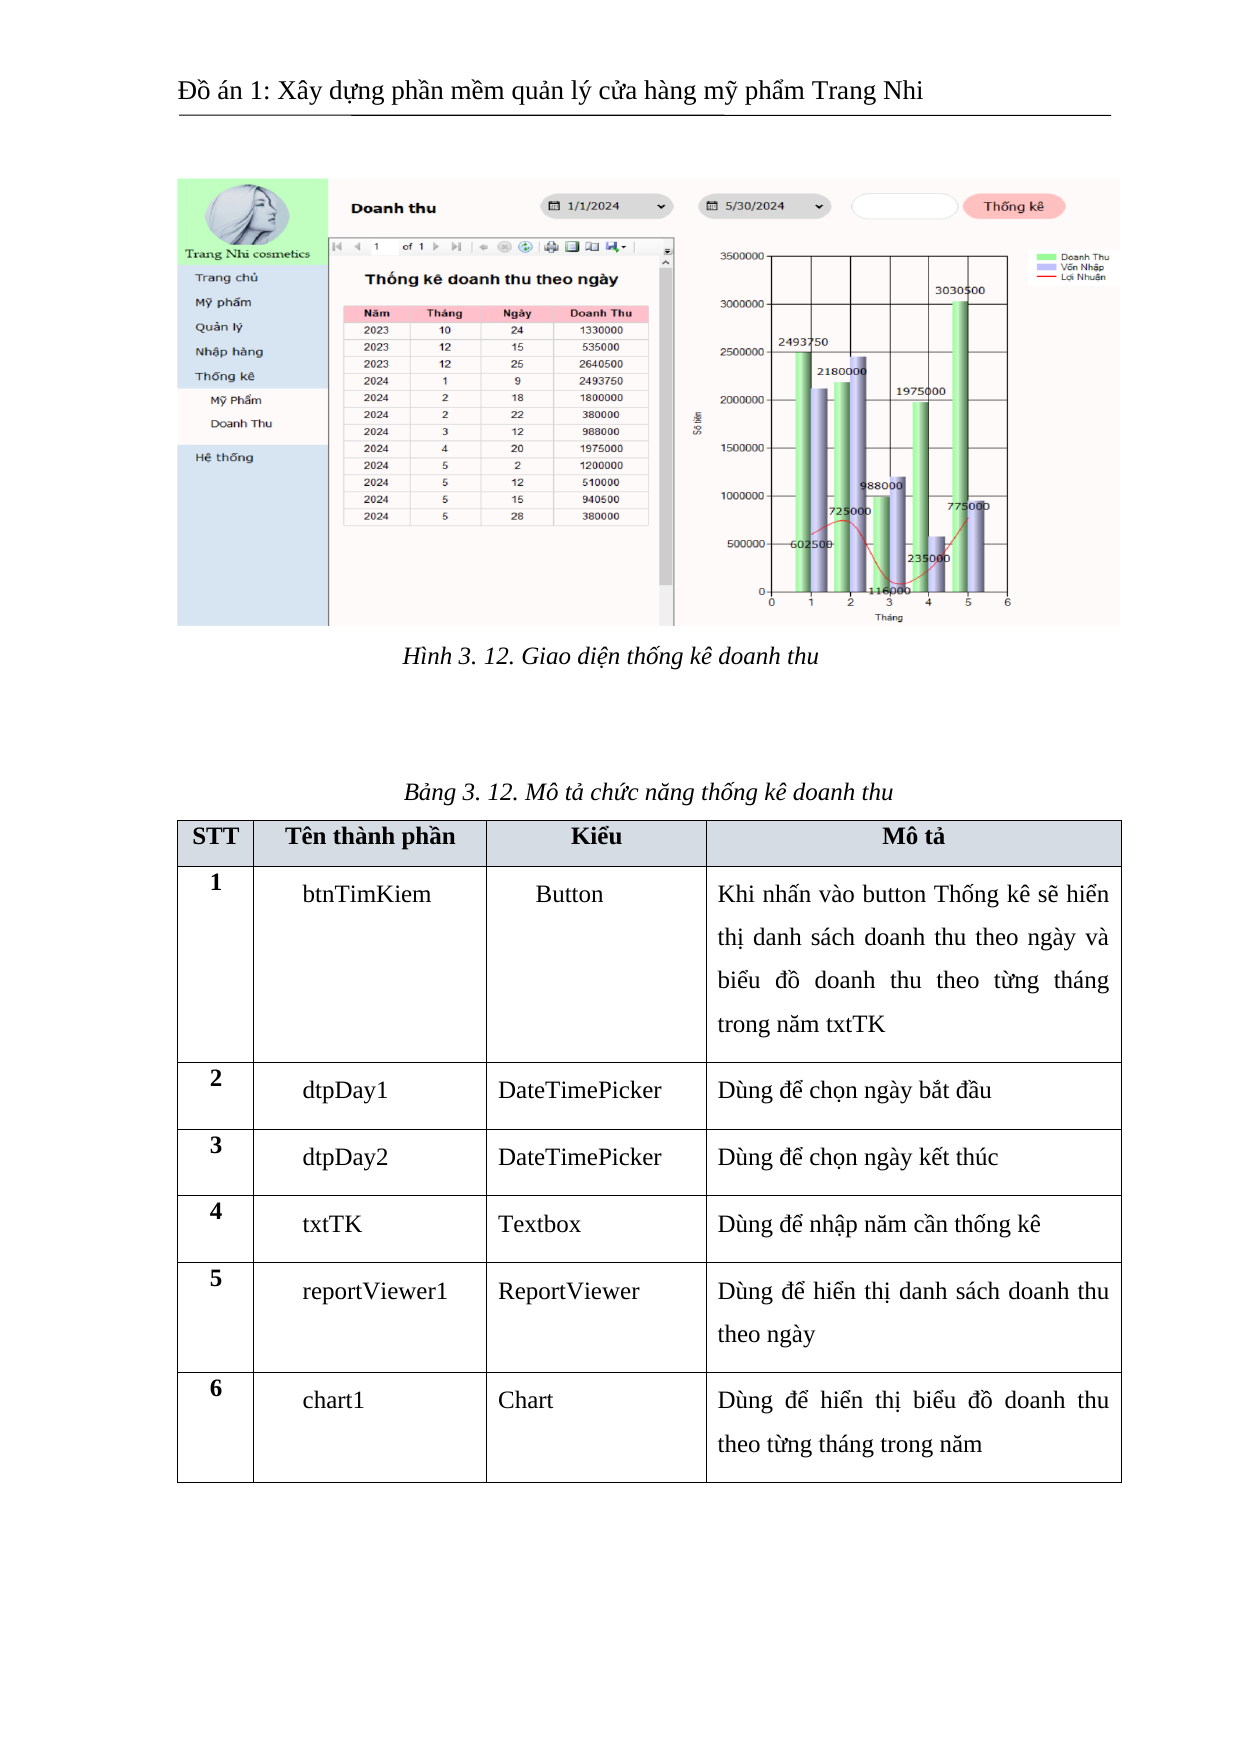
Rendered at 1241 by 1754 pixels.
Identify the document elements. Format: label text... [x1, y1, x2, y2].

table_cell Dùng để nhập năm cần thống kê [707, 1196, 1121, 1262]
table_cell Dùng để hiển thị danh sách doanh thu theo ngày [707, 1263, 1121, 1372]
table_cell 4 [178, 1196, 253, 1262]
table_cell dtpDay1 [254, 1063, 486, 1129]
picture [177, 177, 1121, 626]
table_header STT [178, 821, 253, 866]
table_cell txtTK [254, 1196, 486, 1262]
table_header Tên thành phần [254, 821, 486, 866]
table_cell chart1 [254, 1373, 486, 1482]
table_cell btnTimKiem [254, 867, 486, 1062]
table_cell Khi nhấn vào button Thống kê sẽ hiển thị danh sách doanh thu theo ngày và biểu đồ doanh thu theo từng tháng trong năm txtTK [707, 867, 1121, 1062]
text Hình 3. 12. Giao diện thống kê doanh thu [327, 641, 1122, 669]
table_cell DateTimePicker [487, 1063, 706, 1129]
table_cell Chart [487, 1373, 706, 1482]
table_cell 3 [178, 1130, 253, 1195]
table_cell Button [487, 867, 706, 1062]
text Bảng 3. 12. Mô tả chức năng thống kê doanh thu [177, 777, 1122, 806]
table_cell DateTimePicker [487, 1130, 706, 1195]
table_cell 2 [178, 1063, 253, 1129]
table_header Mô tả [707, 821, 1121, 866]
table_cell reportViewer1 [254, 1263, 486, 1372]
table_cell ReportViewer [487, 1263, 706, 1372]
table_cell 5 [178, 1263, 253, 1372]
table_header Kiểu [487, 821, 706, 866]
table_cell Dùng để chọn ngày bắt đầu [707, 1063, 1121, 1129]
table_cell 1 [178, 867, 253, 1062]
table_cell Dùng để chọn ngày kết thúc [707, 1130, 1121, 1195]
table_cell Dùng để hiển thị biểu đồ doanh thu theo từng tháng trong năm [707, 1373, 1121, 1482]
table_cell 6 [178, 1373, 253, 1482]
table_cell dtpDay2 [254, 1130, 486, 1195]
table_cell Textbox [487, 1196, 706, 1262]
